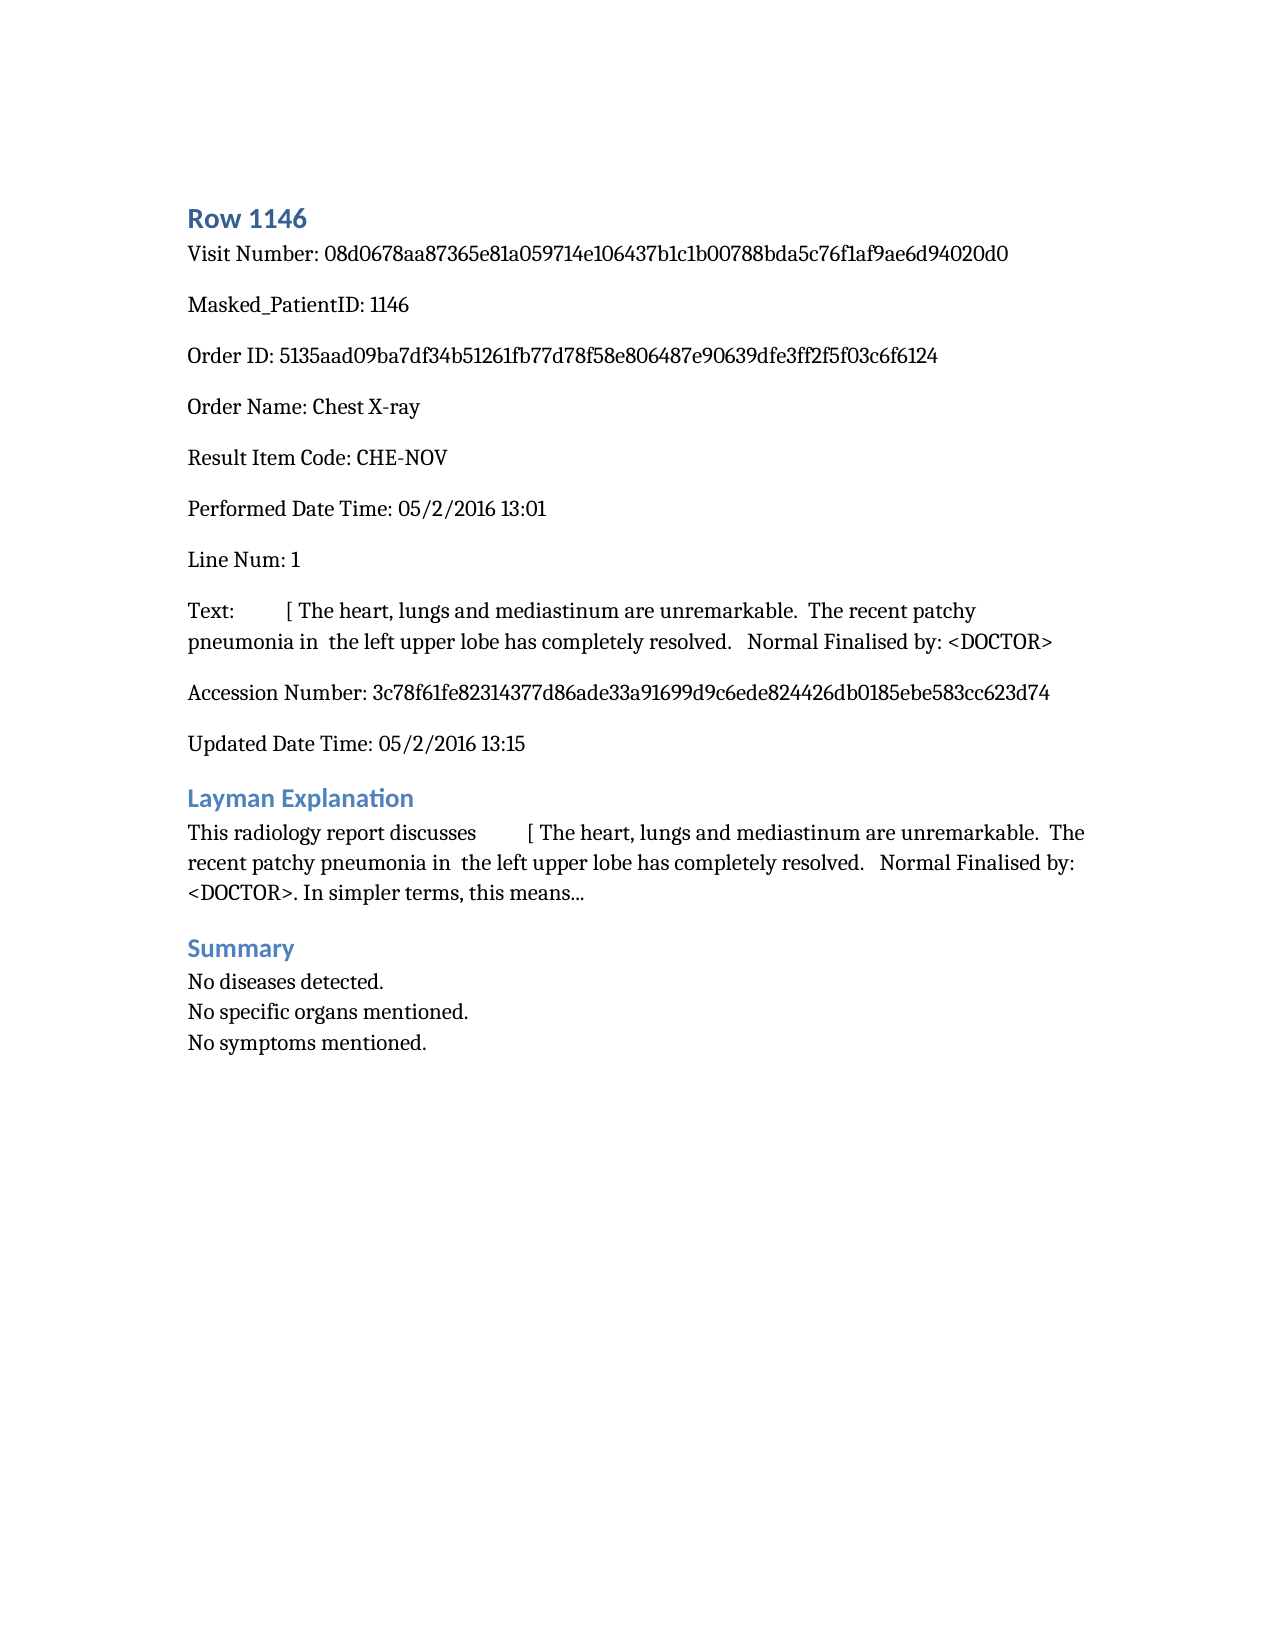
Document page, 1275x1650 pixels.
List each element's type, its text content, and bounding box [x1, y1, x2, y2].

text Accession Number: 3c78f61fe82314377d86ade33a91699d9c6ede824426db0185ebe583cc623d74 [187, 679, 1087, 706]
text This radiology report discusses [ The heart, lungs and mediastinum are unremarkable. The recent patchy pneumonia in the left upper lobe has completely resolved. Normal Finalised by: <DOCTOR>. In simpler terms, this means... [187, 819, 1087, 906]
subtitle Summary [187, 931, 1087, 964]
subtitle Row 1146 [187, 200, 1087, 236]
text Result Item Code: CHE-NOV [187, 445, 1087, 471]
text Performed Date Time: 05/2/2016 13:01 [187, 496, 1087, 522]
text Text: [ The heart, lungs and mediastinum are unremarkable. The recent patchy pneumonia in the left upper lobe has completely resolved. Normal Finalised by: <DOCTOR> [187, 598, 1087, 655]
text Order Name: Chest X-ray [187, 394, 1087, 420]
text Visit Number: 08d0678aa87365e81a059714e106437b1c1b00788bda5c76f1af9ae6d94020d0 [187, 241, 1087, 267]
subtitle Layman Explanation [187, 782, 1087, 814]
text Masked_PatientID: 1146 [187, 292, 1087, 318]
text Updated Date Time: 05/2/2016 13:15 [187, 731, 1087, 757]
text No diseases detected. No specific organs mentioned. No symptoms mentioned. [187, 969, 1087, 1056]
text Order ID: 5135aad09ba7df34b51261fb77d78f58e806487e90639dfe3ff2f5f03c6f6124 [187, 343, 1087, 369]
text Line Num: 1 [187, 547, 1087, 573]
